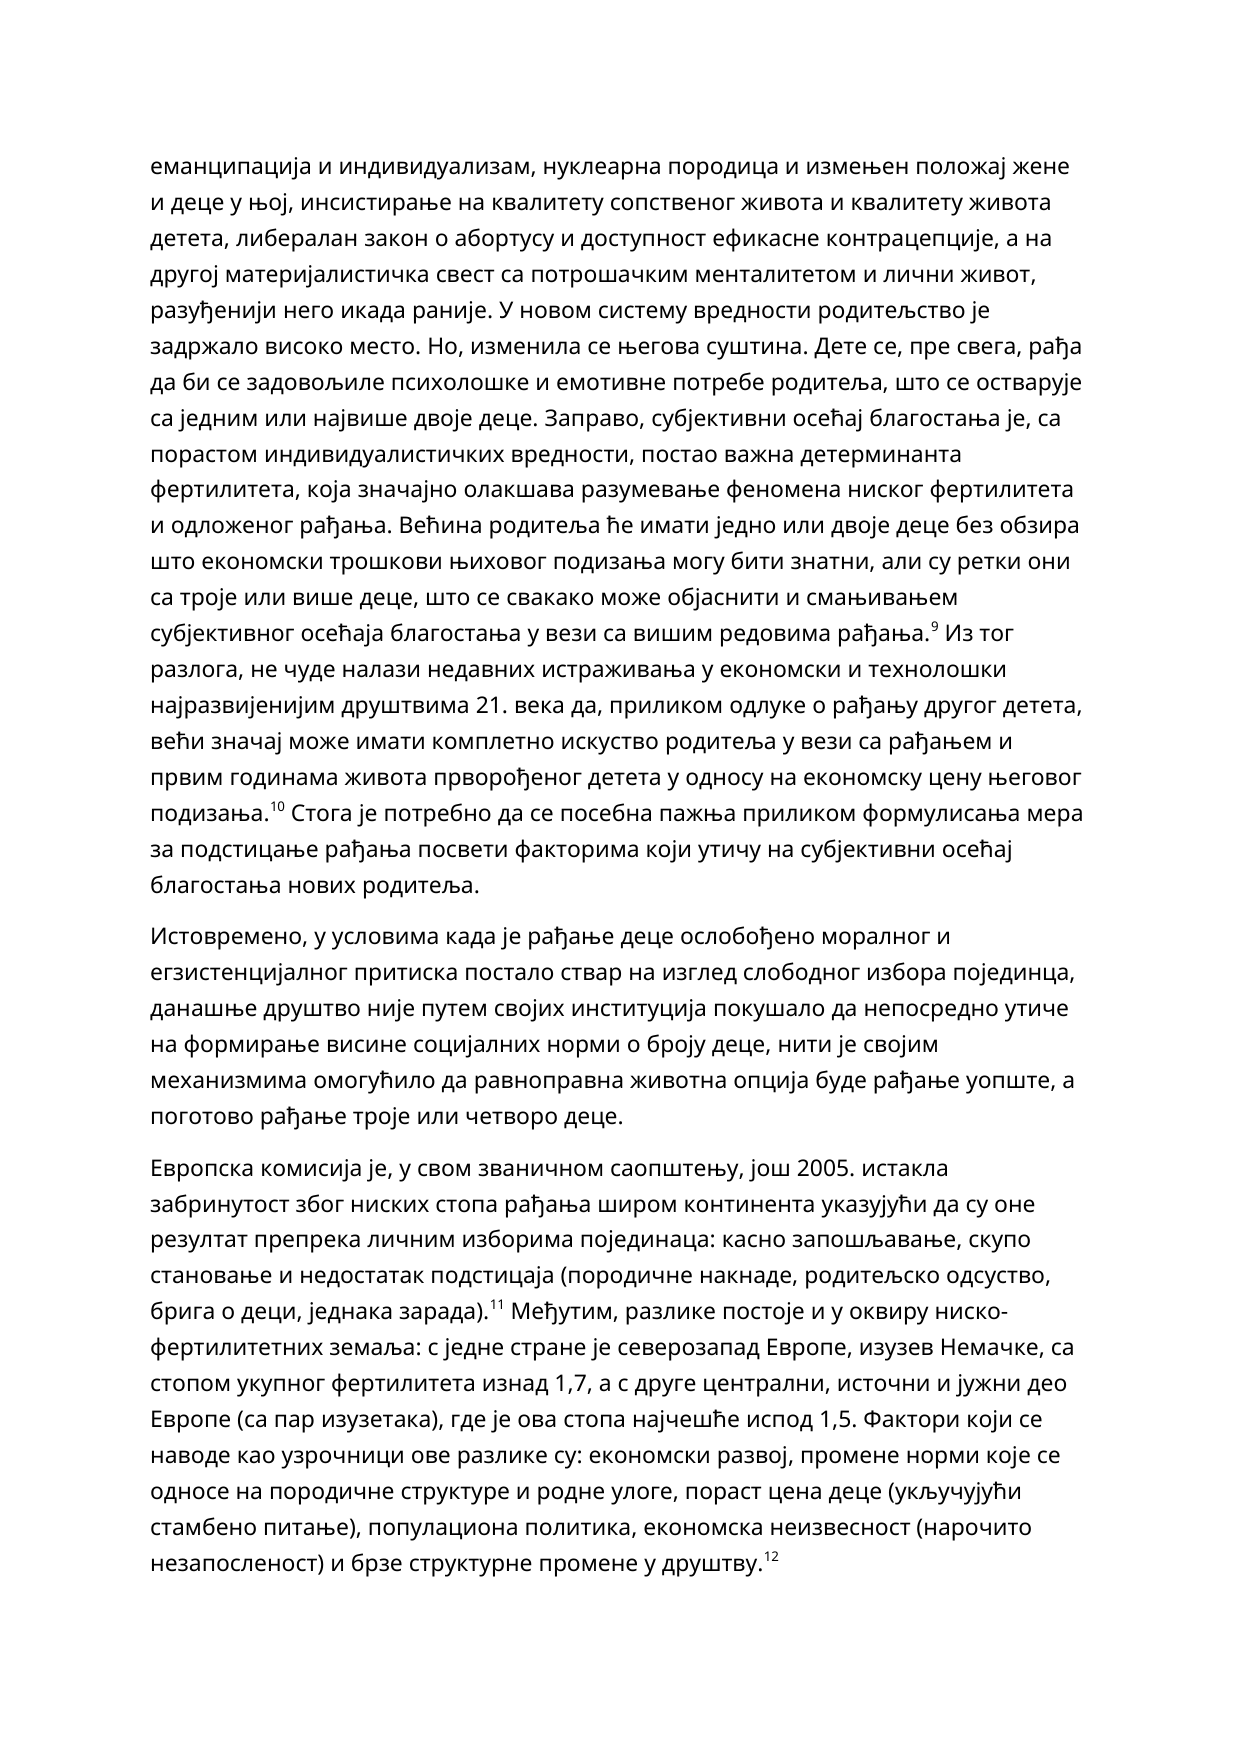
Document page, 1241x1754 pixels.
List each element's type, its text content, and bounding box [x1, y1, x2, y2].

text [150, 150, 1090, 900]
text Истовремено, у условима када је рађање деце ослобођено моралног и егзистенцијалног притиска постало ствар на изглед слободног избора појединца, данашње друштво није путем својих институција покушало да непосредно утиче на формирање висине социјалних норми о броју деце, нити је својим механизмима омогућило да равноправна животна опција буде рађање уопште, а поготово рађање троје или четворо деце. [150, 920, 1090, 1131]
text Европска комисија је, у свом званичном саопштењу, још 2005. истакла забринутост због ниских стопа рађања широм континента указујући да су оне резултат препрека личним изборима појединаца: касно запошљавање, скупо становање и недостатак подстицаја (породичне накнаде, родитељско одсуство, брига о деци, једнака зарада).11 Међутим, разлике постоје и у оквиру ниско-фертилитетних земаља: с једне стране је северозапад Европе, изузев Немачке, са стопом укупног фертилитета изнад 1,7, а с друге централни, источни и јужни део Европе (са пар изузетака), где је ова стопа најчешће испод 1,5. Фактори који се наводе као узрочници ове разлике су: економски развој, промене норми које се односе на породичне структуре и родне улоге, пораст цена деце (укључујући стамбено питање), популациона политика, економска неизвесност (нарочито незапосленост) и брзе структурне промене у друштву.12 [150, 1152, 1090, 1578]
